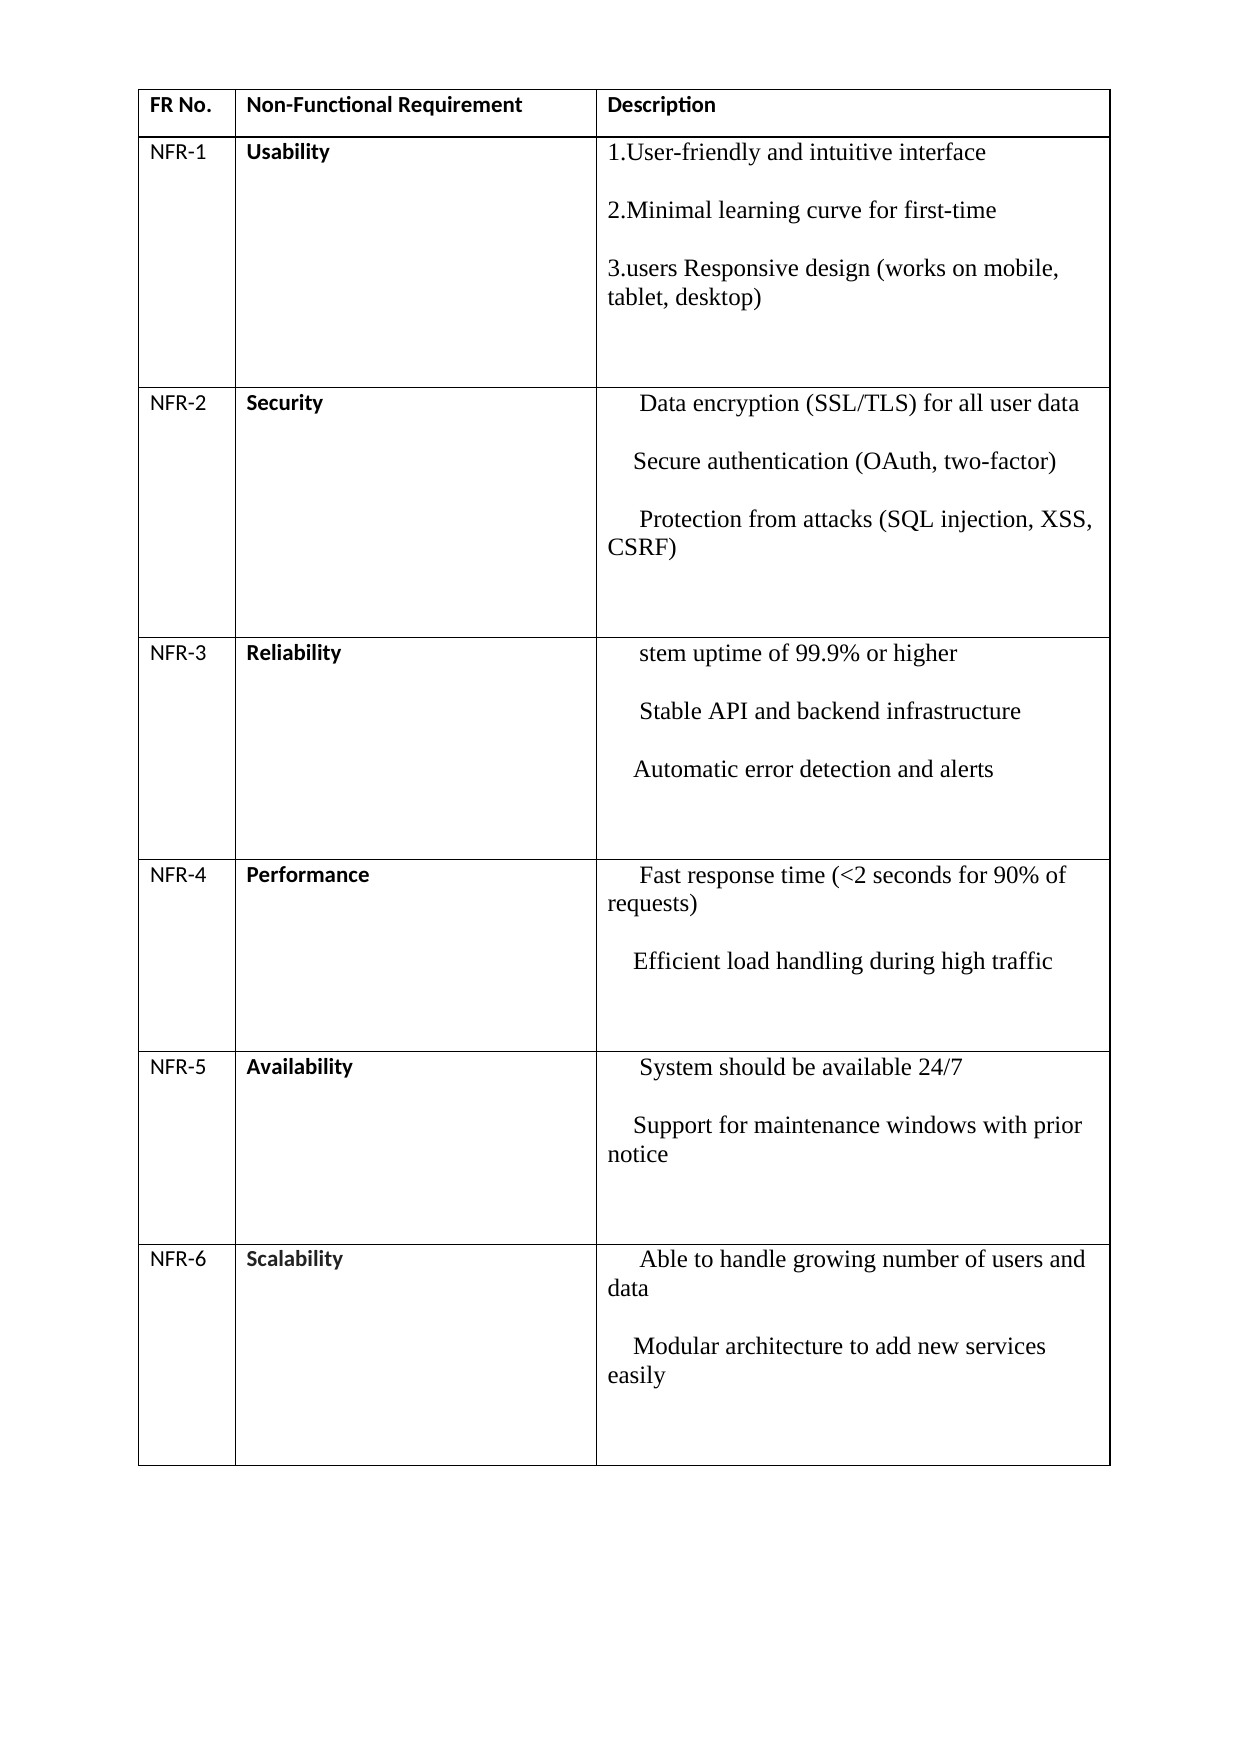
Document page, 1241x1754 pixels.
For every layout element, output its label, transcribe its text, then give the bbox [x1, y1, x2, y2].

table_cell NFR-3 [139, 638, 235, 859]
table_cell NFR-6 [139, 1245, 235, 1464]
table_cell Scalability [236, 1245, 596, 1464]
table_header Description [597, 90, 1109, 136]
table_cell  stem uptime of 99.9% or higher  Stable API and backend infrastructure  Automatic error detection and alerts [597, 638, 1109, 859]
table_cell Availability [236, 1052, 596, 1243]
table_cell NFR-1 [139, 138, 235, 387]
table_cell NFR-5 [139, 1052, 235, 1243]
table_cell Performance [236, 860, 596, 1051]
table_header Non-Functional Requirement [236, 90, 596, 136]
table_cell Security [236, 388, 596, 637]
table_cell  Able to handle growing number of users and data  Modular architecture to add new services easily [597, 1245, 1109, 1464]
table_cell NFR-4 [139, 860, 235, 1051]
table_cell  Data encryption (SSL/TLS) for all user data  Secure authentication (OAuth, two-factor)  Protection from attacks (SQL injection, XSS, CSRF) [597, 388, 1109, 637]
table_header FR No. [139, 90, 235, 136]
table_cell 1.User-friendly and intuitive interface 2.Minimal learning curve for first-time 3.users Responsive design (works on mobile, tablet, desktop) [597, 138, 1109, 387]
table_cell NFR-2 [139, 388, 235, 637]
table_cell Usability [236, 138, 596, 387]
table_cell  System should be available 24/7  Support for maintenance windows with prior notice [597, 1052, 1109, 1243]
table_cell  Fast response time (<2 seconds for 90% of requests)  Efficient load handling during high traffic [597, 860, 1109, 1051]
table_cell Reliability [236, 638, 596, 859]
